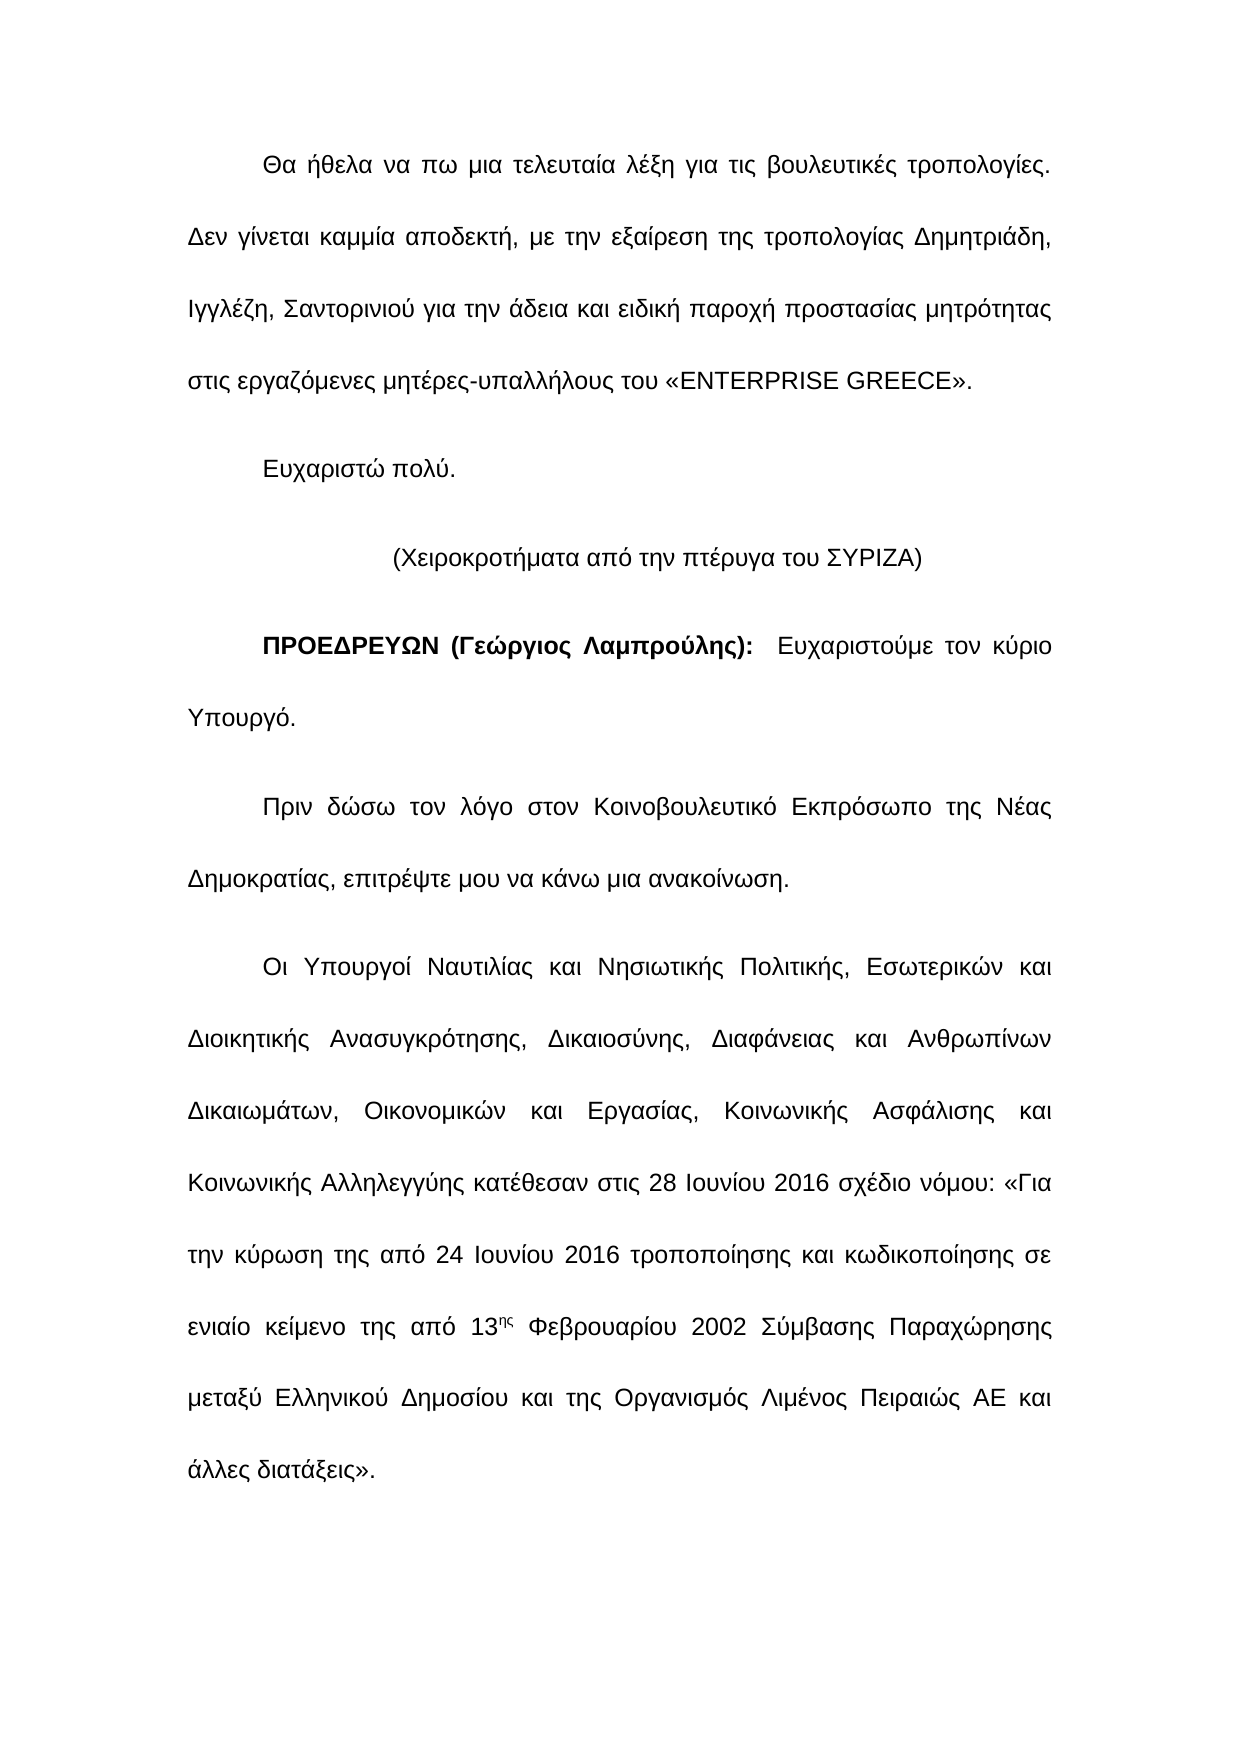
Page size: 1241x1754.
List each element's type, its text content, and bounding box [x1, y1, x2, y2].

text Οι Υπουργοί Ναυτιλίας και Νησιωτικής Πολιτικής, Εσωτερικών και Διοικητικής Ανασυγκρότησης, Δικαιοσύνης, Διαφάνειας και Ανθρωπίνων Δικαιωμάτων, Οικονομικών και Εργασίας, Κοινωνικής Ασφάλισης και Κοινωνικής Αλληλεγγύης κατέθεσαν στις 28 Ιουνίου 2016 σχέδιο νόμου: «Για την κύρωση της από 24 Ιουνίου 2016 τροποποίησης και κωδικοποίησης σε ενιαίο κείμενο της από 13ης Φεβρουαρίου 2002 Σύμβασης Παραχώρησης μεταξύ Ελληνικού Δημοσίου και της Οργανισμός Λιμένος Πειραιώς ΑΕ και άλλες διατάξεις». [187, 952, 1053, 1484]
text Πριν δώσω τον λόγο στον Κοινοβουλευτικό Εκπρόσωπο της Νέας Δημοκρατίας, επιτρέψτε μου να κάνω μια ανακοίνωση. [187, 792, 1053, 892]
text ΠΡΟΕΔΡΕΥΩΝ (Γεώργιος Λαμπρούλης): Ευχαριστούμε τον κύριο Υπουργό. [187, 631, 1053, 732]
text Θα ήθελα να πω μια τελευταία λέξη για τις βουλευτικές τροπολογίες. Δεν γίνεται καμμία αποδεκτή, με την εξαίρεση της τροπολογίας Δημητριάδη, Ιγγλέζη, Σαντορινιού για την άδεια και ειδική παροχή προστασίας μητρότητας στις εργαζόμενες μητέρες-υπαλλήλους του «ENTERPRISE GREECE». [187, 150, 1053, 394]
text Ευχαριστώ πολύ. [187, 454, 1053, 483]
text (Χειροκροτήματα από την πτέρυγα του ΣΥΡΙΖΑ) [187, 543, 1053, 571]
